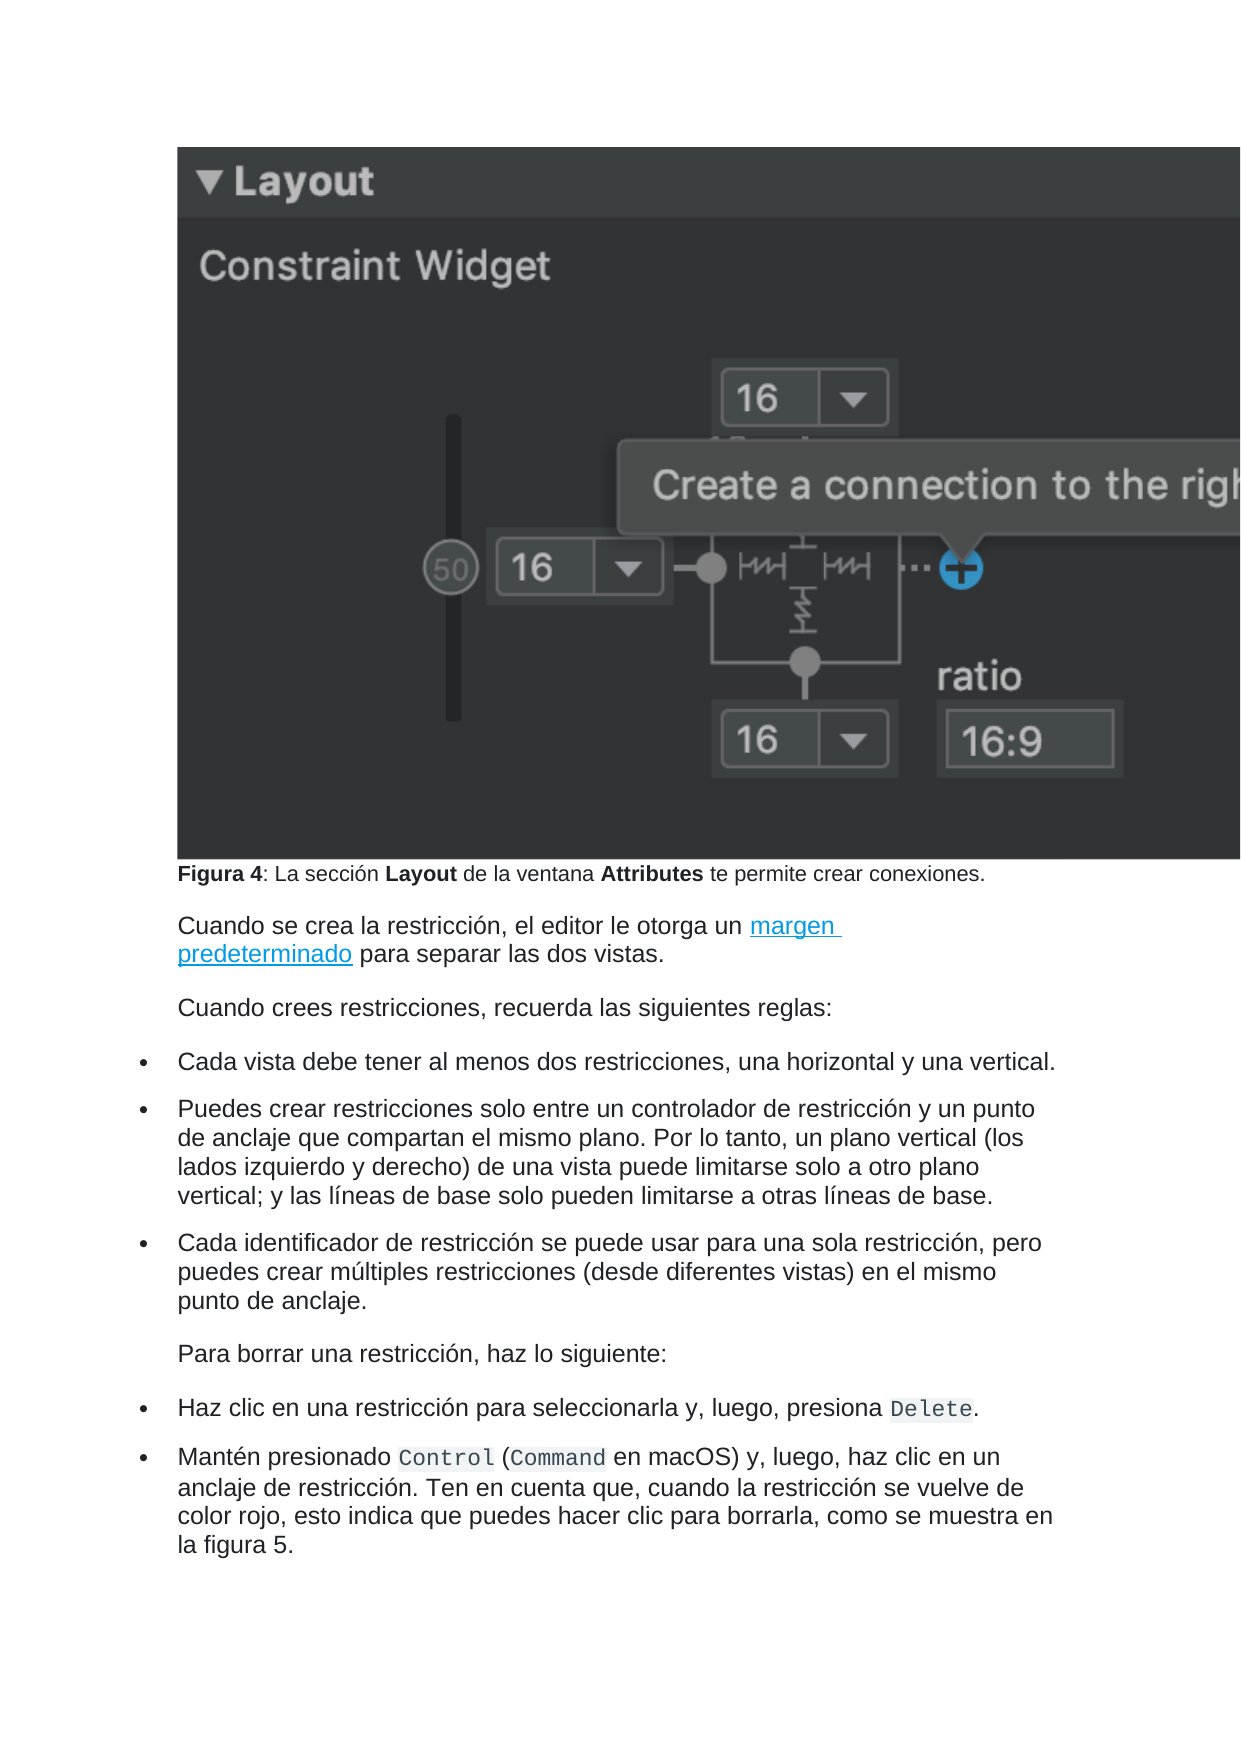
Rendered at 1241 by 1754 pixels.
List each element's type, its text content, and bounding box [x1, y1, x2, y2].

list Mantén presionado Control (Command en macOS) y, luego, haz clic en un anclaje de restricción. Ten en cuenta que, cuando la restricción se vuelve de color rojo, esto indica que puedes hacer clic para borrarla, como se muestra en la figura 5. [140, 1442, 1063, 1559]
text Cuando crees restricciones, recuerda las siguientes reglas: [177, 993, 1063, 1022]
list Haz clic en una restricción para seleccionarla y, luego, presiona Delete. [140, 1393, 1063, 1423]
list Cada identificador de restricción se puede usar para una sola restricción, pero puedes crear múltiples restricciones (desde diferentes vistas) en el mismo punto de anclaje. [140, 1228, 1063, 1314]
text Figura 4: La sección Layout de la ventana Attributes te permite crear conexiones. [177, 861, 1063, 886]
list Cada vista debe tener al menos dos restricciones, una horizontal y una vertical. [140, 1047, 1063, 1076]
list Puedes crear restricciones solo entre un controlador de restricción y un punto de anclaje que compartan el mismo plano. Por lo tanto, un plano vertical (los lados izquierdo y derecho) de una vista puede limitarse solo a otro plano vertical; y las líneas de base solo pueden limitarse a otras líneas de base. [140, 1094, 1063, 1209]
picture [177, 147, 1241, 861]
text Cuando se crea la restricción, el editor le otorga un margen predeterminado para separar las dos vistas. [177, 911, 1063, 968]
text Para borrar una restricción, haz lo siguiente: [177, 1339, 1063, 1368]
